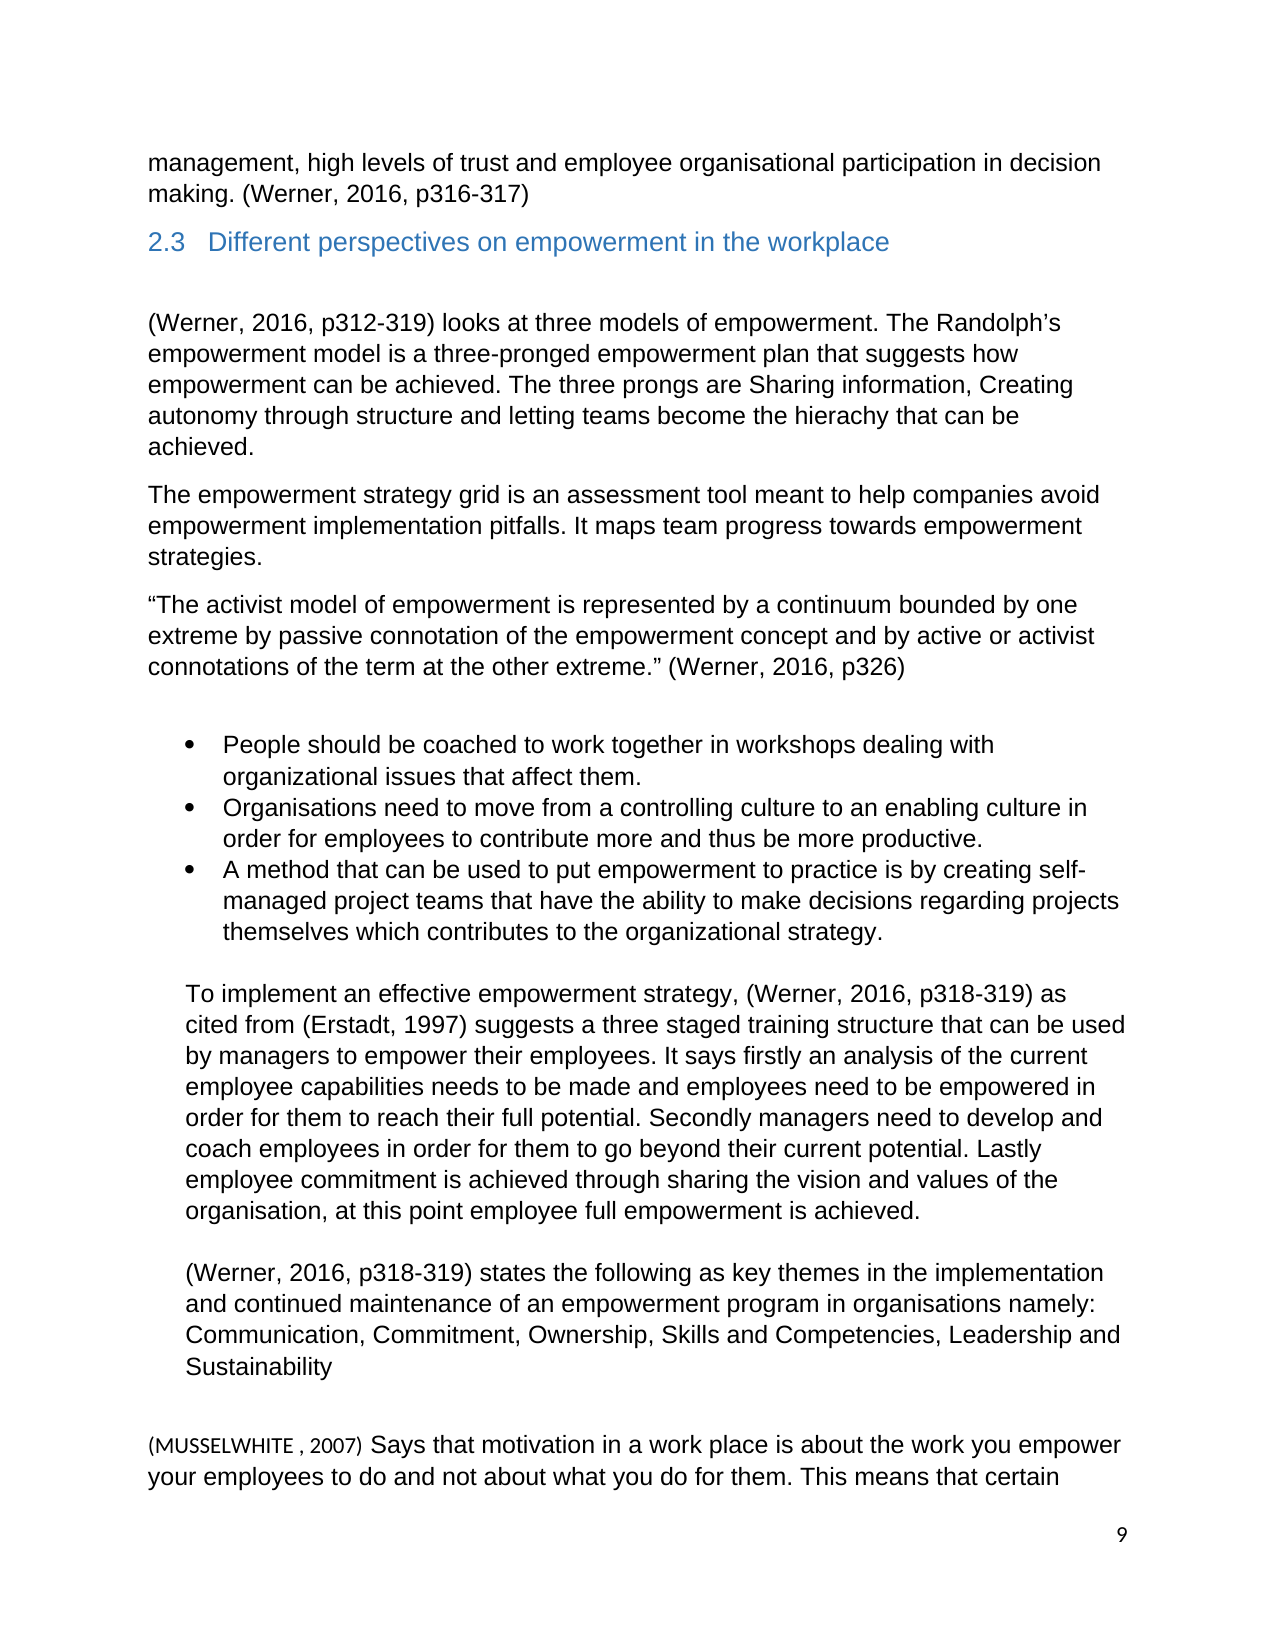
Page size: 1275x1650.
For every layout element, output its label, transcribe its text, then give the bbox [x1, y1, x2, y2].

text “The activist model of empowerment is represented by a continuum bounded by one extreme by passive connotation of the empowerment concept and by active or activist connotations of the term at the other extreme.” (Werner, 2016, p326) [148, 589, 1127, 680]
text (Werner, 2016, p312-319) looks at three models of empowerment. The Randolph’s empowerment model is a three-pronged empowerment plan that suggests how empowerment can be achieved. The three prongs are Sharing information, Creating autonomy through structure and letting teams become the hierachy that can be achieved. [148, 308, 1127, 461]
list People should be coached to work together in workshops dealing with organizational issues that affect them. [185, 730, 1127, 790]
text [148, 1430, 1127, 1491]
list Organisations need to move from a controlling culture to an enabling culture in order for employees to contribute more and thus be more productive. [185, 793, 1127, 852]
list To implement an effective empowerment strategy, (Werner, 2016, p318-319) as cited from suggests a three staged training structure that can be used by managers to empower their employees. It says firstly an analysis of the current employee capabilities needs to be made and employees need to be empowered in order for them to reach their full potential. Secondly managers need to develop and coach employees in order for them to go beyond their current potential. Lastly employee commitment is achieved through sharing the vision and values of the organisation, at this point employee full empowerment is achieved. [185, 979, 1127, 1225]
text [148, 148, 1127, 207]
subtitle Different perspectives on empowerment in the workplace [310, 226, 1127, 258]
list A method that can be used to put empowerment to practice is by creating self-managed project teams that have the ability to make decisions regarding projects themselves which contributes to the organizational strategy. [185, 855, 1127, 946]
text The empowerment strategy grid is an assessment tool meant to help companies avoid empowerment implementation pitfalls. It maps team progress towards empowerment strategies. [148, 480, 1127, 571]
list (Werner, 2016, p318-319) states the following as key themes in the implementation and continued maintenance of an empowerment program in organisations namely: Communication, Commitment, Ownership, Skills and Competencies, Leadership and Sustainability [185, 1258, 1127, 1380]
